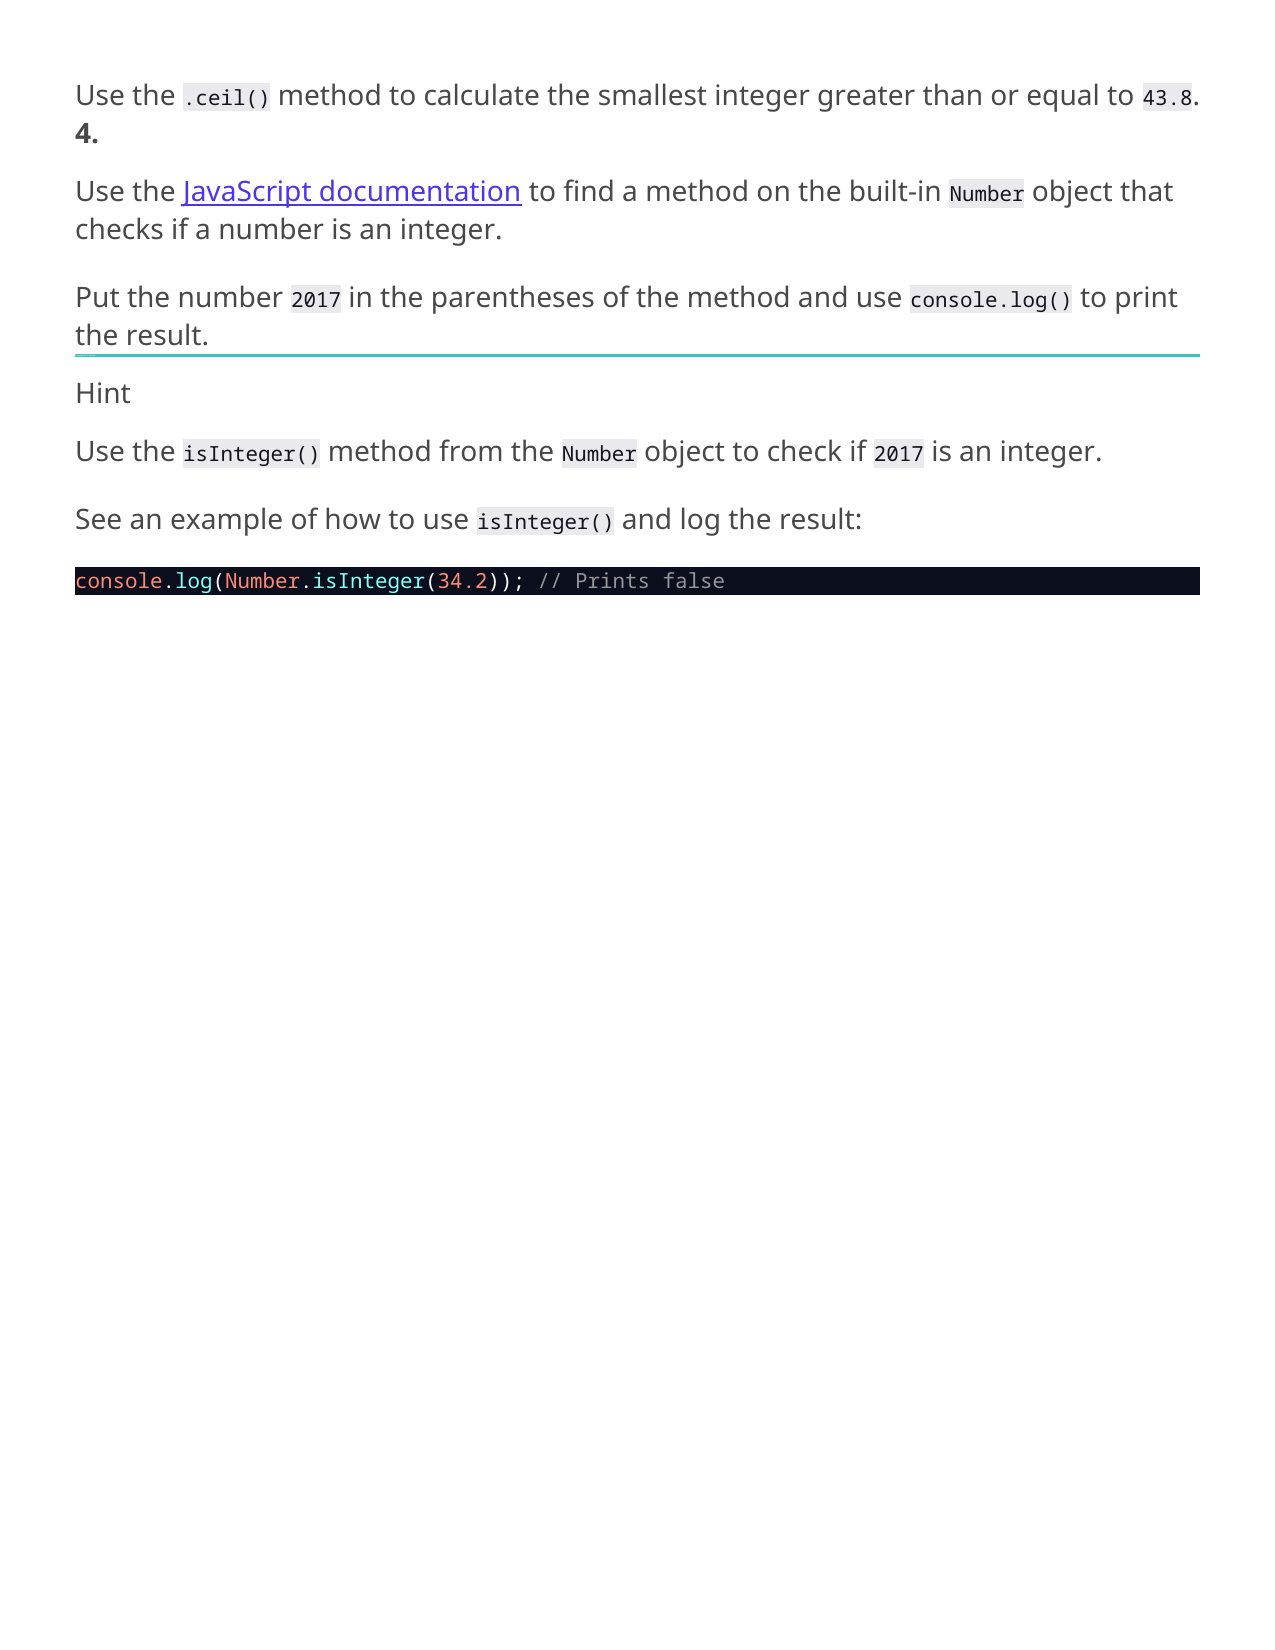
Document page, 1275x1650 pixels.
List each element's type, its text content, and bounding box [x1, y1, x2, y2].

text Use the JavaScript documentation to find a method on the built-in Number object that checks if a number is an integer. [75, 171, 1200, 248]
text Use the .ceil() method to calculate the smallest integer greater than or equal to 43.8. [75, 75, 1200, 113]
text Put the number 2017 in the parentheses of the method and use console.log() to print the result. [75, 277, 1200, 354]
text 4. [75, 113, 1200, 152]
text console.log(Number.isInteger(34.2)); // Prints false [75, 567, 1200, 595]
text See an example of how to use isInteger() and log the result: [75, 499, 1200, 537]
text Hint [75, 373, 1200, 412]
text Use the isInteger() method from the Number object to check if 2017 is an integer. [75, 432, 1200, 470]
